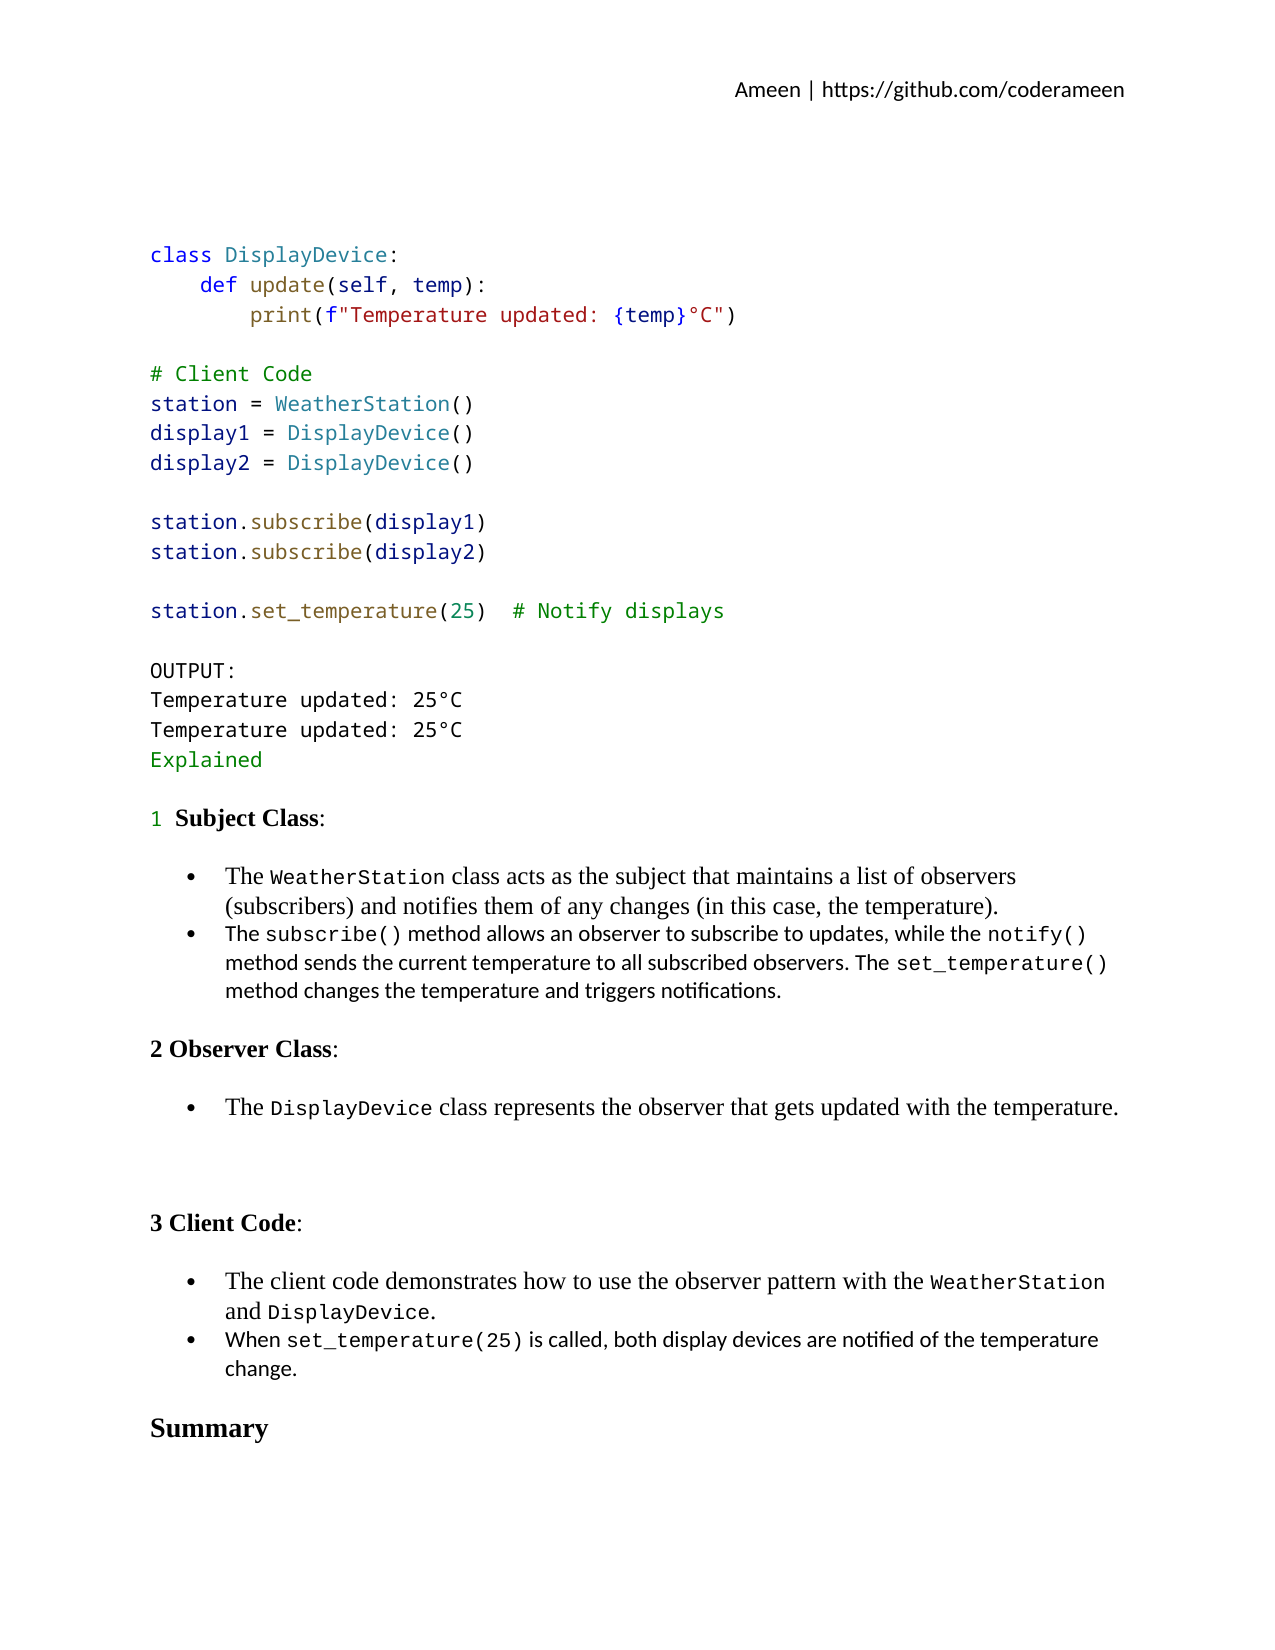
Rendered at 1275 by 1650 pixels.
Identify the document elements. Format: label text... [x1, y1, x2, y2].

subtitle Summary [150, 1411, 1125, 1444]
list The DisplayDevice class represents the observer that gets updated with the temperature. [187, 1092, 1125, 1121]
text station = WeatherStation() [150, 387, 1125, 417]
text station.set_temperature(25) # Notify displays [150, 595, 1125, 625]
text 2 Observer Class: [150, 1034, 1125, 1063]
text station.subscribe(display2) [150, 536, 1125, 566]
text 3 Client Code: [150, 1208, 1125, 1237]
text Explained [150, 744, 1125, 773]
text 1 Subject Class: [150, 803, 1125, 832]
text # Client Code [150, 358, 1125, 387]
text Temperature updated: 25°C [150, 684, 1125, 714]
list The client code demonstrates how to use the observer pattern with the WeatherStation and DisplayDevice. [187, 1266, 1125, 1326]
text display1 = DisplayDevice() [150, 417, 1125, 447]
text def update(self, temp): [150, 269, 1125, 298]
text display2 = DisplayDevice() [150, 447, 1125, 477]
text class DisplayDevice: [150, 239, 1125, 269]
text Temperature updated: 25°C [150, 714, 1125, 744]
text station.subscribe(display1) [150, 506, 1125, 536]
list The subscribe() method allows an observer to subscribe to updates, while the notify() method sends the current temperature to all subscribed observers. The set_temperature() method changes the temperature and triggers notifications. [187, 919, 1125, 1005]
list When set_temperature(25) is called, both display devices are notified of the temperature change. [187, 1326, 1125, 1382]
text print(f"Temperature updated: {temp}°C") [150, 298, 1125, 328]
text OUTPUT: [150, 655, 1125, 684]
list The WeatherStation class acts as the subject that maintains a list of observers (subscribers) and notifies them of any changes (in this case, the temperature). [187, 861, 1125, 919]
